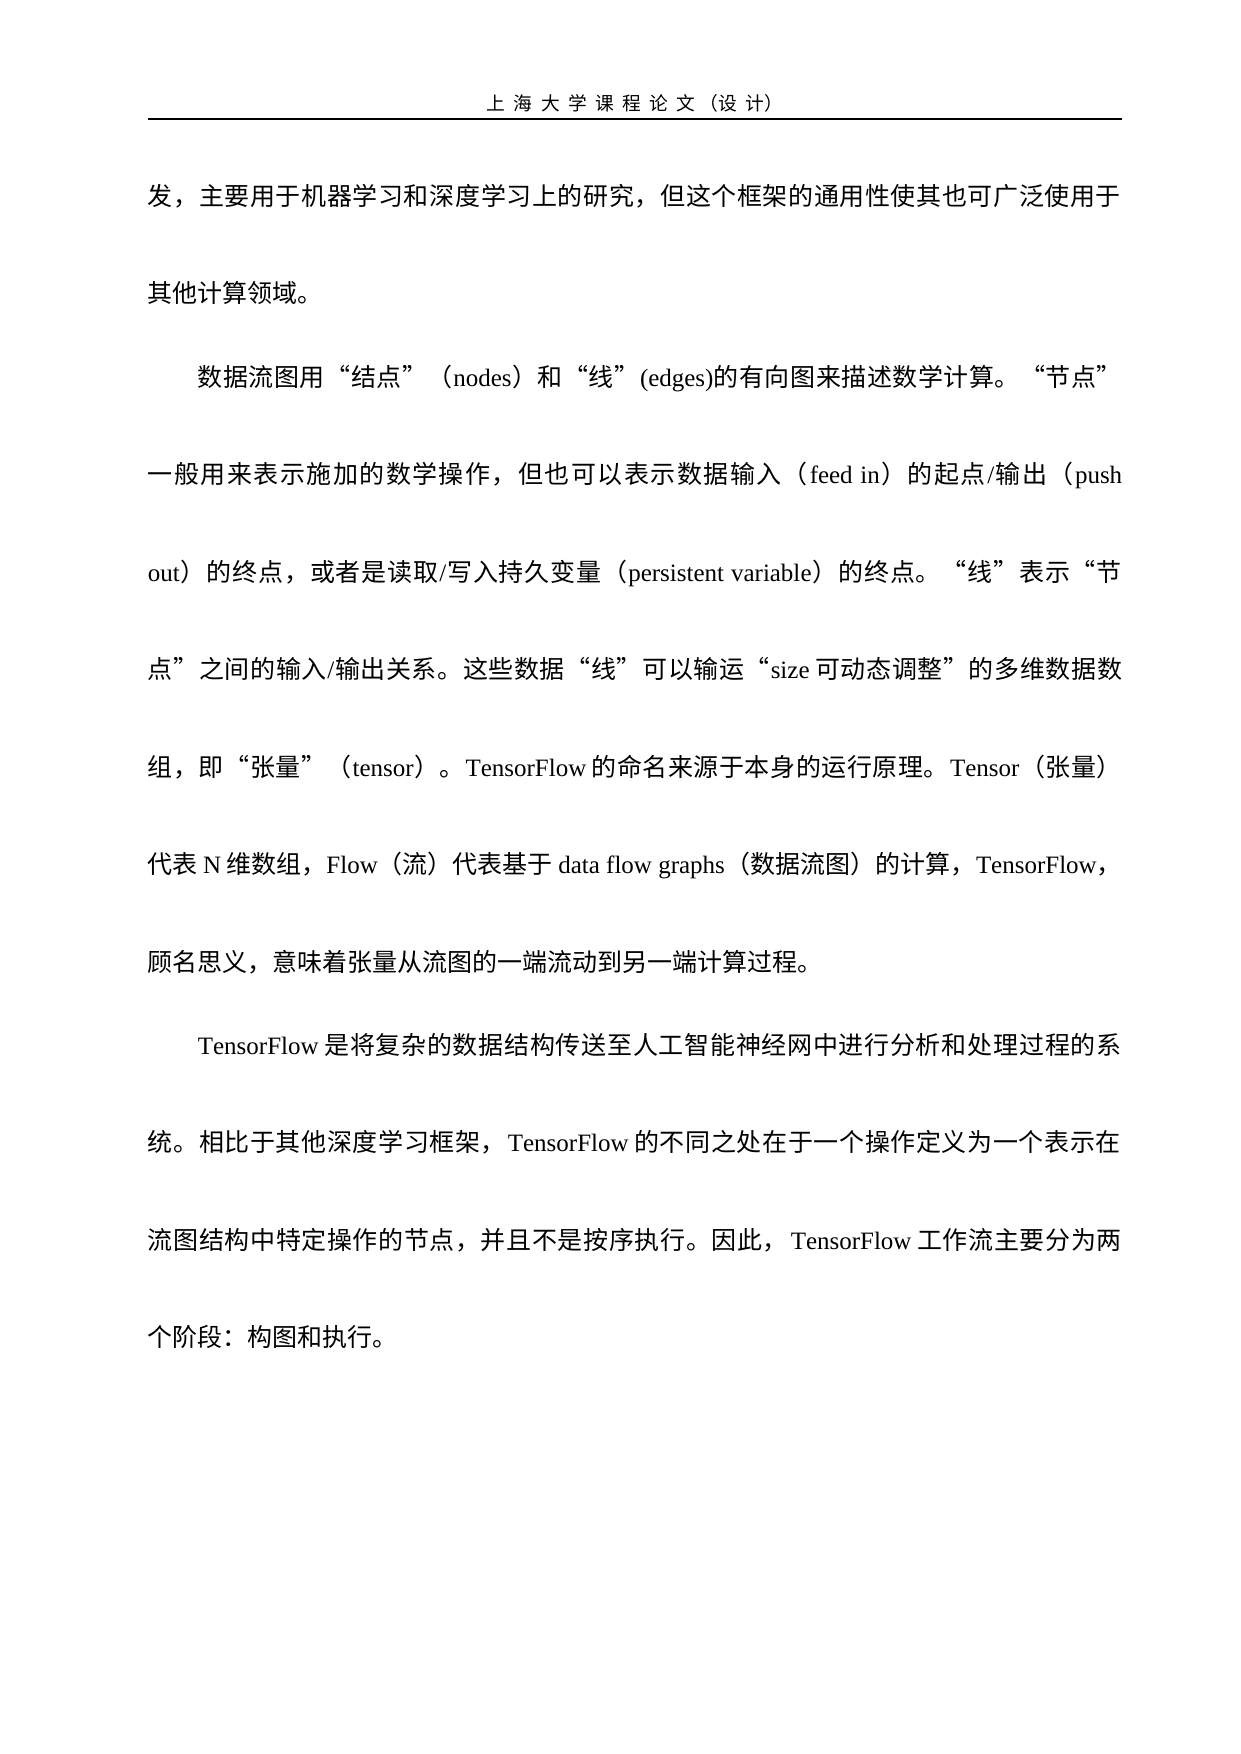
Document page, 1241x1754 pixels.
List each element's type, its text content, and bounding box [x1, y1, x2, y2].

text TensorFlow是将复杂的数据结构传送至人工智能神经网中进行分析和处理过程的系统。相比于其他深度学习框架，TensorFlow的不同之处在于一个操作定义为一个表示在流图结构中特定操作的节点，并且不是按序执行。因此，TensorFlow工作流主要分为两个阶段：构图和执行。 [148, 1011, 1122, 1368]
text 数据流图用“结点”（nodes）和“线”(edges)的有向图来描述数学计算。“节点” 一般用来表示施加的数学操作，但也可以表示数据输入（feed in）的起点/输出（push out）的终点，或者是读取/写入持久变量（persistent variable）的终点。“线”表示“节点”之间的输入/输出关系。这些数据“线”可以输运“size可动态调整”的多维数据数组，即“张量”（tensor）。TensorFlow的命名来源于本身的运行原理。Tensor（张量）代表N维数组，Flow（流）代表基于data flow graphs（数据流图）的计算，TensorFlow，顾名思义，意味着张量从流图的一端流动到另一端计算过程。 [148, 343, 1122, 993]
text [148, 162, 1122, 324]
